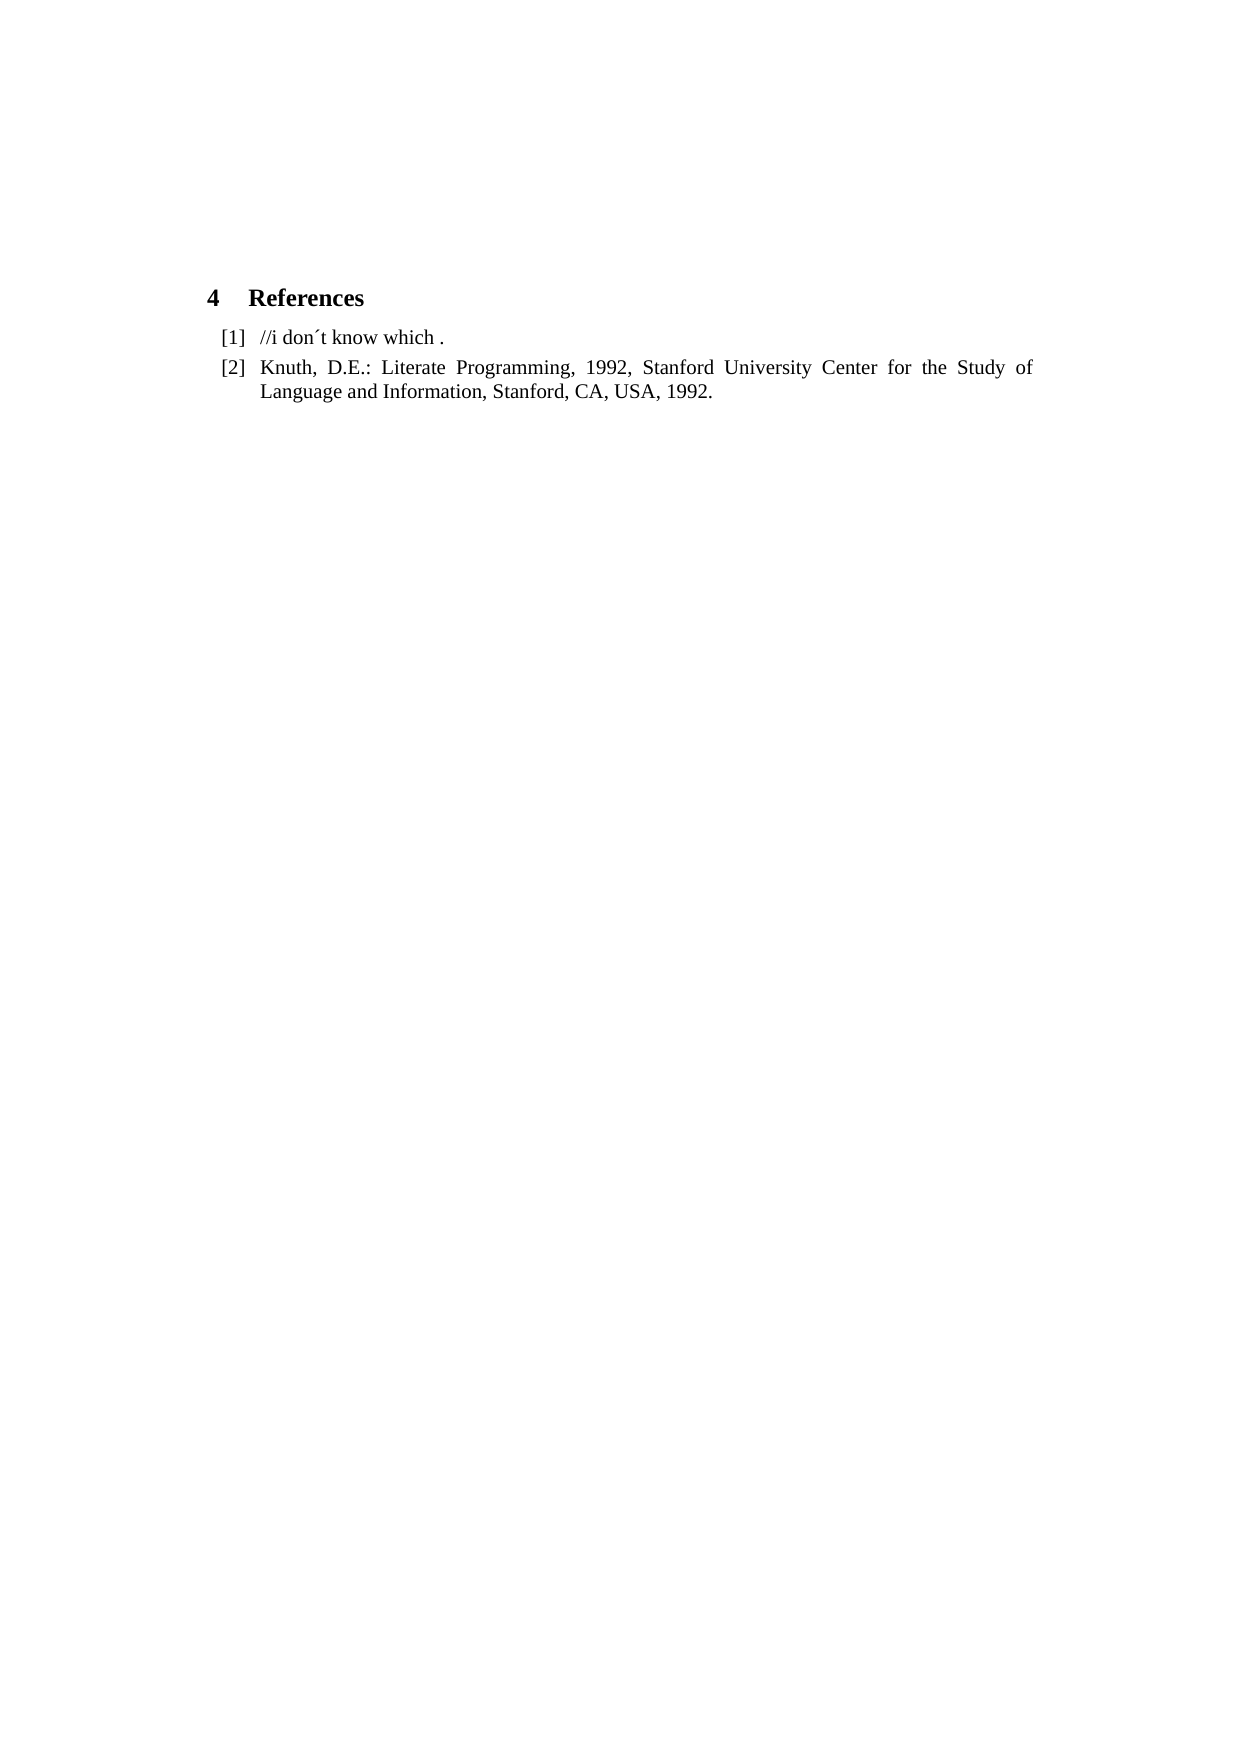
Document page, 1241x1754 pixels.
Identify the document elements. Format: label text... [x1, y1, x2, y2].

subtitle References [207, 283, 1033, 312]
text Knuth, D.E.: Literate Programming, 1992, Stanford University Center for the Study of Language and Information, Stanford, CA, USA, 1992. [245, 355, 1033, 403]
text //i don´t know which . [245, 325, 1033, 349]
